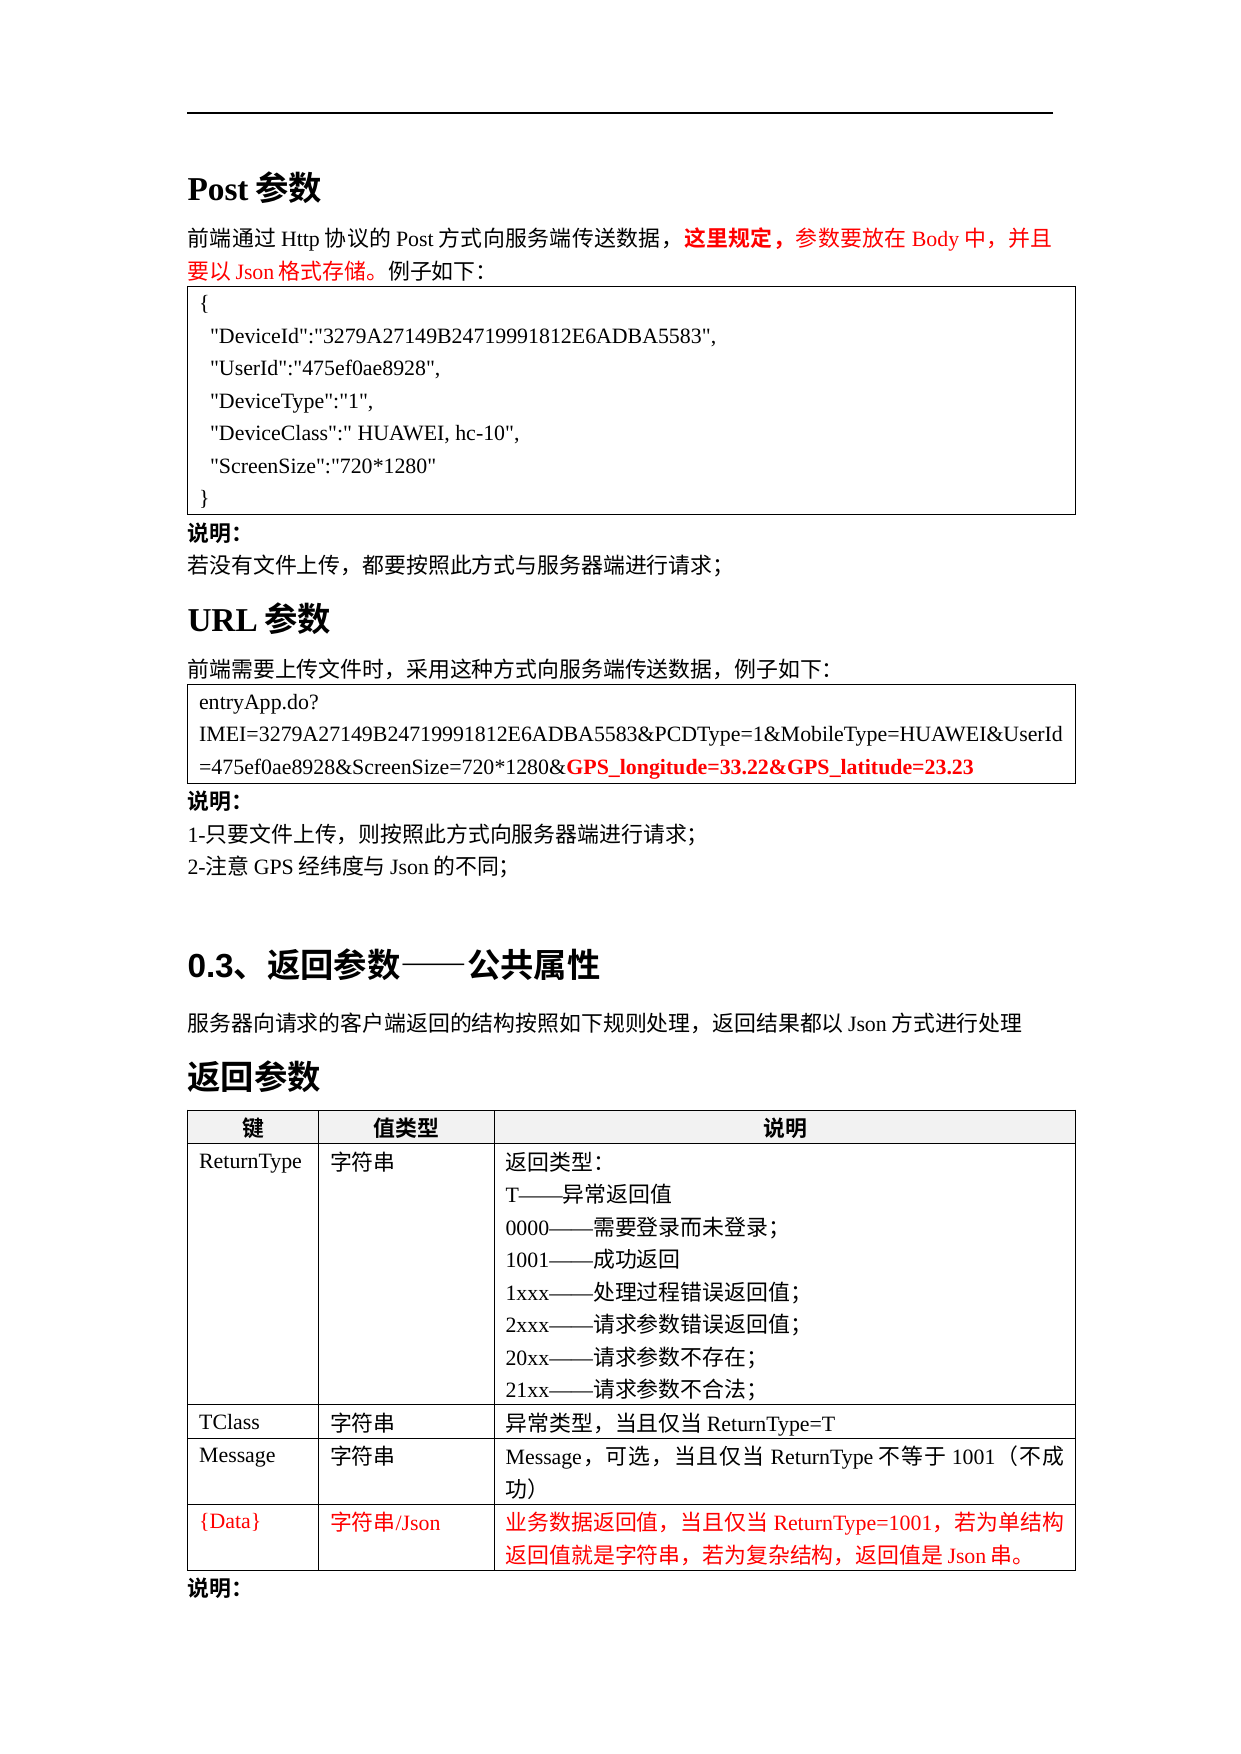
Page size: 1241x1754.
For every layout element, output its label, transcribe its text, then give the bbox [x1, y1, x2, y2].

text 说明： [187, 784, 1053, 816]
table_cell 字符串/Json [319, 1505, 494, 1570]
subtitle Post参数 [187, 154, 1053, 219]
table_cell Message [188, 1439, 318, 1504]
table_cell 返回类型： T——异常返回值 0000——需要登录而未登录； 1001——成功返回 1xxx——处理过程错误返回值； 2xxx——请求参数错误返回值； 20xx——请求参数不存在； 21xx——请求参数不合法； [495, 1144, 1075, 1404]
table_header 说明 [495, 1111, 1075, 1143]
table_header { "DeviceId":"3279A27149B24719991812E6ADBA5583", "UserId":"475ef0ae8928", "DeviceType":"1", "DeviceClass":" HUAWEI, hc-10", "ScreenSize":"720*1280" } [188, 287, 1075, 514]
table_cell 字符串 [319, 1439, 494, 1504]
table_cell TClass [188, 1405, 318, 1438]
table_cell Message，可选，当且仅当ReturnType不等于1001（不成功） [495, 1439, 1075, 1504]
table_cell 字符串 [319, 1405, 494, 1438]
subtitle 返回参数 [187, 1042, 1053, 1107]
table_cell 字符串 [319, 1144, 494, 1404]
text 2-注意GPS经纬度与Json的不同； [187, 849, 1053, 881]
text 若没有文件上传，都要按照此方式与服务器端进行请求； [187, 548, 1053, 580]
table_header 值类型 [319, 1111, 494, 1143]
text 说明： [187, 515, 1053, 548]
table_cell ReturnType [188, 1144, 318, 1404]
text 前端通过Http协议的Post方式向服务端传送数据，这里规定，参数要放在Body中，并且要以Json格式存储。例子如下： [187, 221, 1053, 286]
text 前端需要上传文件时，采用这种方式向服务端传送数据，例子如下： [187, 652, 1053, 684]
subtitle URL参数 [187, 584, 1053, 649]
subtitle 0.3、返回参数——公共属性 [187, 930, 1053, 995]
text 1-只要文件上传，则按照此方式向服务器端进行请求； [187, 816, 1053, 849]
table_header entryApp.do? IMEI=3279A27149B24719991812E6ADBA5583&PCDType=1&MobileType=HUAWEI&UserId=475ef0ae8928&ScreenSize=720*1280&GPS_longitude=33.22&GPS_latitude=23.23 [188, 685, 1075, 783]
table_cell 异常类型，当且仅当ReturnType=T [495, 1405, 1075, 1438]
table_header 键 [188, 1111, 318, 1143]
table_cell {Data} [188, 1505, 318, 1570]
table_cell 业务数据返回值，当且仅当ReturnType=1001，若为单结构返回值就是字符串，若为复杂结构，返回值是Json串。 [495, 1505, 1075, 1570]
text 服务器向请求的客户端返回的结构按照如下规则处理，返回结果都以Json方式进行处理 [187, 1006, 1053, 1038]
text 说明： [187, 1571, 1053, 1603]
